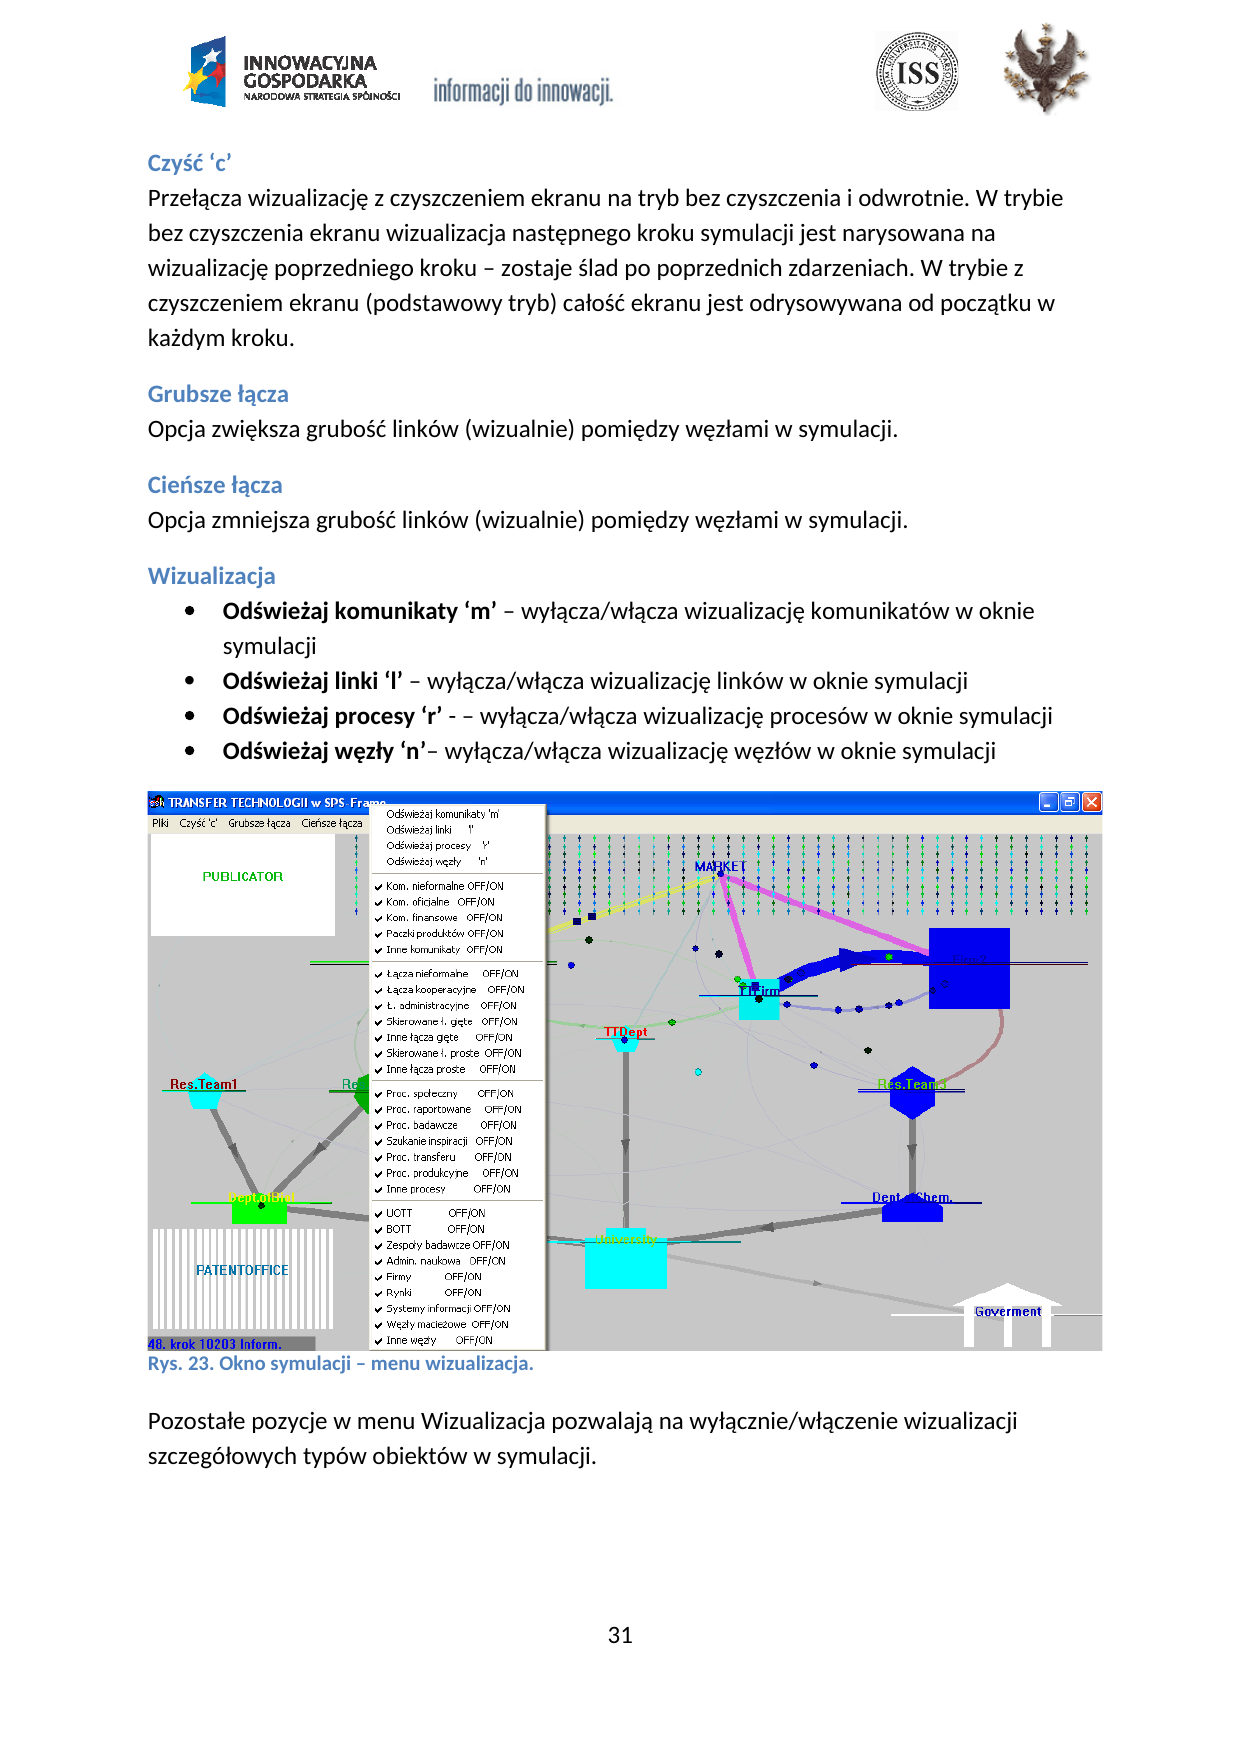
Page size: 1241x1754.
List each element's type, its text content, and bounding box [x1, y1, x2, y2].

picture [1001, 20, 1093, 116]
list Odświeżaj węzły ‘n’– wyłącza/włącza wizualizację węzłów w oknie symulacji [185, 735, 1093, 766]
list Odświeżaj procesy ‘r’ - – wyłącza/włącza wizualizację procesów w oknie symulacji [185, 700, 1093, 731]
picture [147, 791, 1103, 1351]
text Pozostałe pozycje w menu Wizualizacja pozwalają na wyłącznie/włączenie wizualizacji szczegółowych typów obiektów w symulacji. [148, 1405, 1093, 1470]
picture [147, 1, 624, 141]
subtitle Czyść ‘c’ [148, 148, 1093, 178]
text Rys. 23. Okno symulacji – menu wizualizacja. [148, 1351, 1093, 1376]
picture [875, 31, 959, 111]
text Przełącza wizualizację z czyszczeniem ekranu na tryb bez czyszczenia i odwrotnie. W trybie bez czyszczenia ekranu wizualizacja następnego kroku symulacji jest narysowana na wizualizację poprzedniego kroku – zostaje ślad po poprzednich zdarzeniach. W trybie z czyszczeniem ekranu (podstawowy tryb) całość ekranu jest odrysowywana od początku w każdym kroku. [148, 183, 1093, 353]
subtitle Cieńsze łącza [148, 469, 1093, 500]
subtitle Grubsze łącza [148, 378, 1093, 409]
text Opcja zmniejsza grubość linków (wizualnie) pomiędzy węzłami w symulacji. [148, 504, 1093, 535]
list Odświeżaj komunikaty ‘m’ – wyłącza/włącza wizualizację komunikatów w oknie symulacji [185, 595, 1093, 661]
list Odświeżaj linki ‘l’ – wyłącza/włącza wizualizację linków w oknie symulacji [185, 665, 1093, 696]
subtitle Wizualizacja [148, 560, 1093, 591]
text Opcja zwiększa grubość linków (wizualnie) pomiędzy węzłami w symulacji. [148, 413, 1093, 444]
